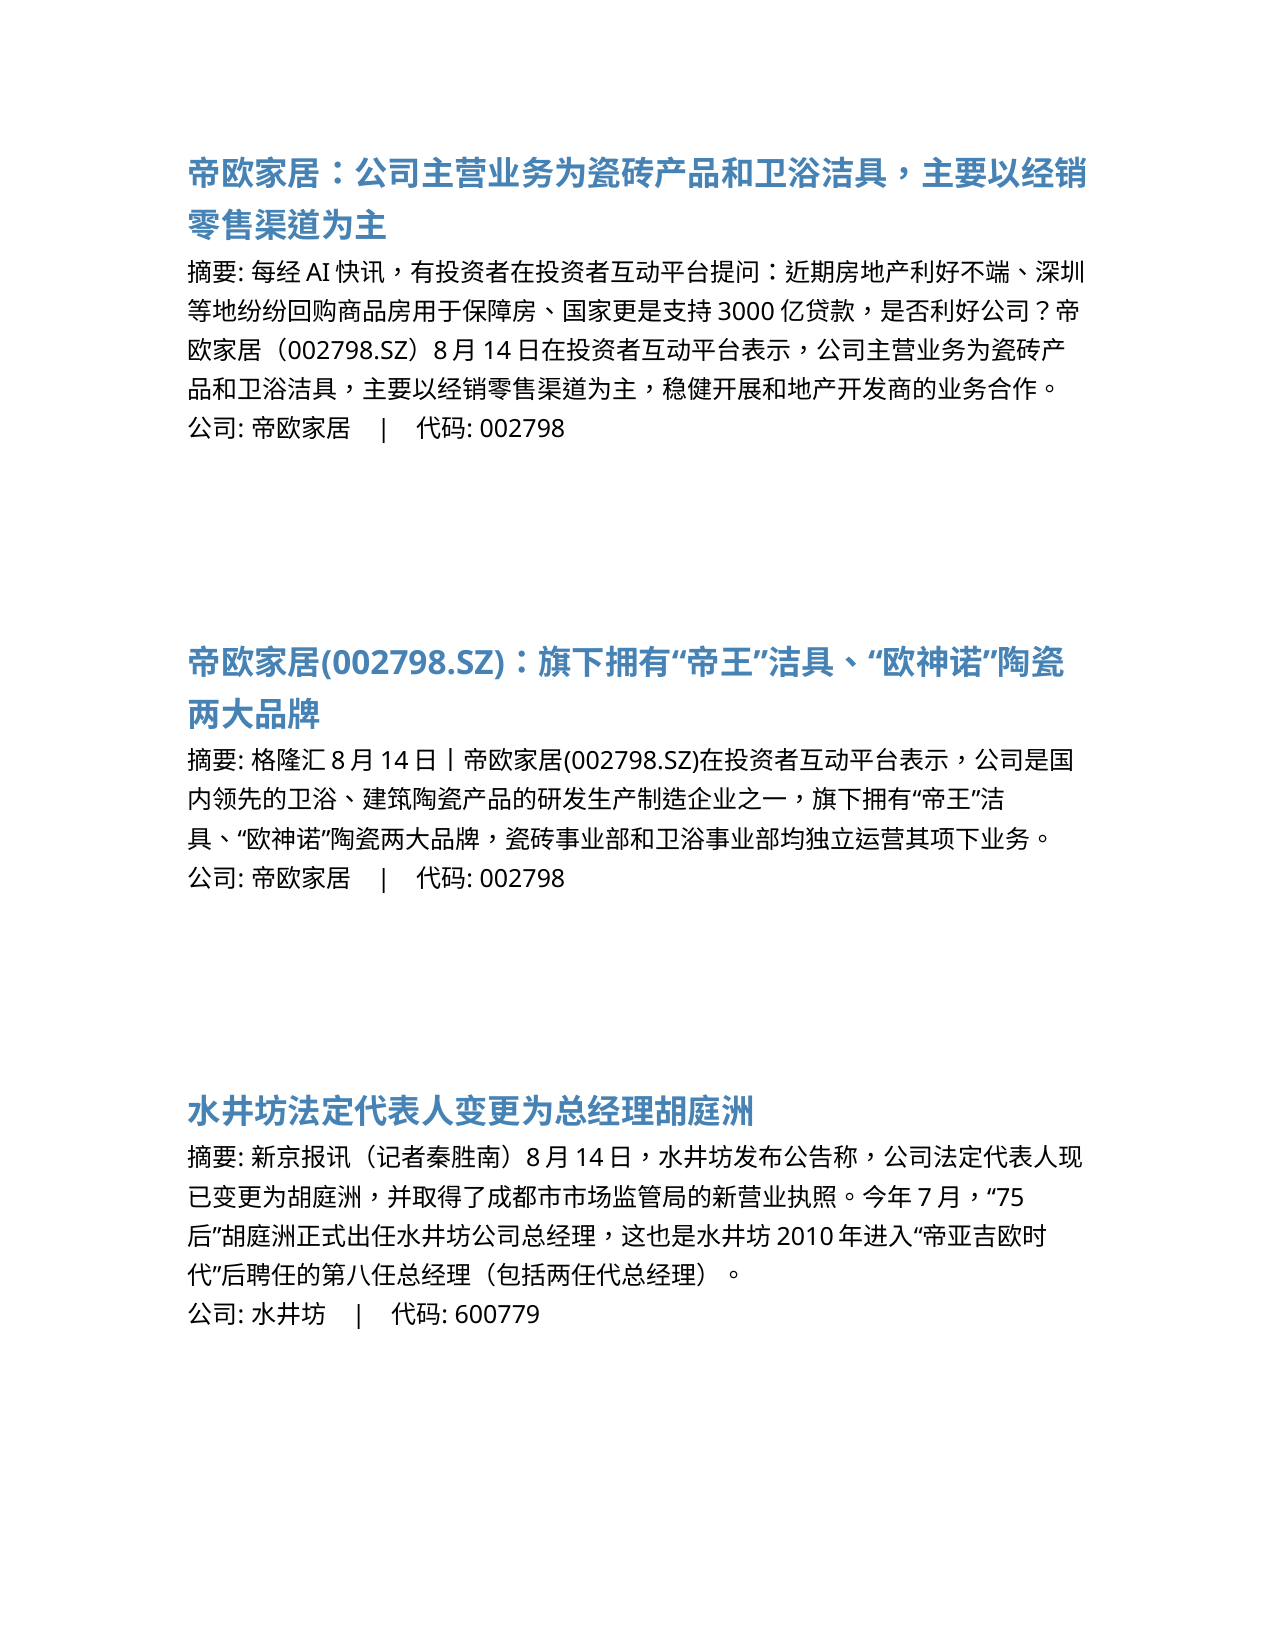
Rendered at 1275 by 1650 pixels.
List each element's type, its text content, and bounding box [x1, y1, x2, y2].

text 摘要: 格隆汇8月14日丨帝欧家居(002798.SZ)在投资者互动平台表示，公司是国内领先的卫浴、建筑陶瓷产品的研发生产制造企业之一，旗下拥有“帝王”洁具、“欧神诺”陶瓷两大品牌，瓷砖事业部和卫浴事业部均独立运营其项下业务。 公司: 帝欧家居 | 代码: 002798 [187, 743, 1087, 934]
text 摘要: 每经AI快讯，有投资者在投资者互动平台提问：近期房地产利好不端、深圳等地纷纷回购商品房用于保障房、国家更是支持3000亿贷款，是否利好公司？帝欧家居（002798.SZ）8月14日在投资者互动平台表示，公司主营业务为瓷砖产品和卫浴洁具，主要以经销零售渠道为主，稳健开展和地产开发商的业务合作。 公司: 帝欧家居 | 代码: 002798 [187, 254, 1087, 484]
text 摘要: 新京报讯（记者秦胜南）8月14日，水井坊发布公告称，公司法定代表人现已变更为胡庭洲，并取得了成都市市场监管局的新营业执照。今年7月，“75后”胡庭洲正式出任水井坊公司总经理，这也是水井坊2010年进入“帝亚吉欧时代”后聘任的第八任总经理（包括两任代总经理）。 公司: 水井坊 | 代码: 600779 [187, 1140, 1087, 1370]
subtitle 帝欧家居：公司主营业务为瓷砖产品和卫浴洁具，主要以经销零售渠道为主 [187, 150, 1087, 248]
subtitle 水井坊法定代表人变更为总经理胡庭洲 [187, 1088, 1087, 1133]
subtitle 帝欧家居(002798.SZ)：旗下拥有“帝王”洁具、“欧神诺”陶瓷两大品牌 [187, 638, 1087, 736]
